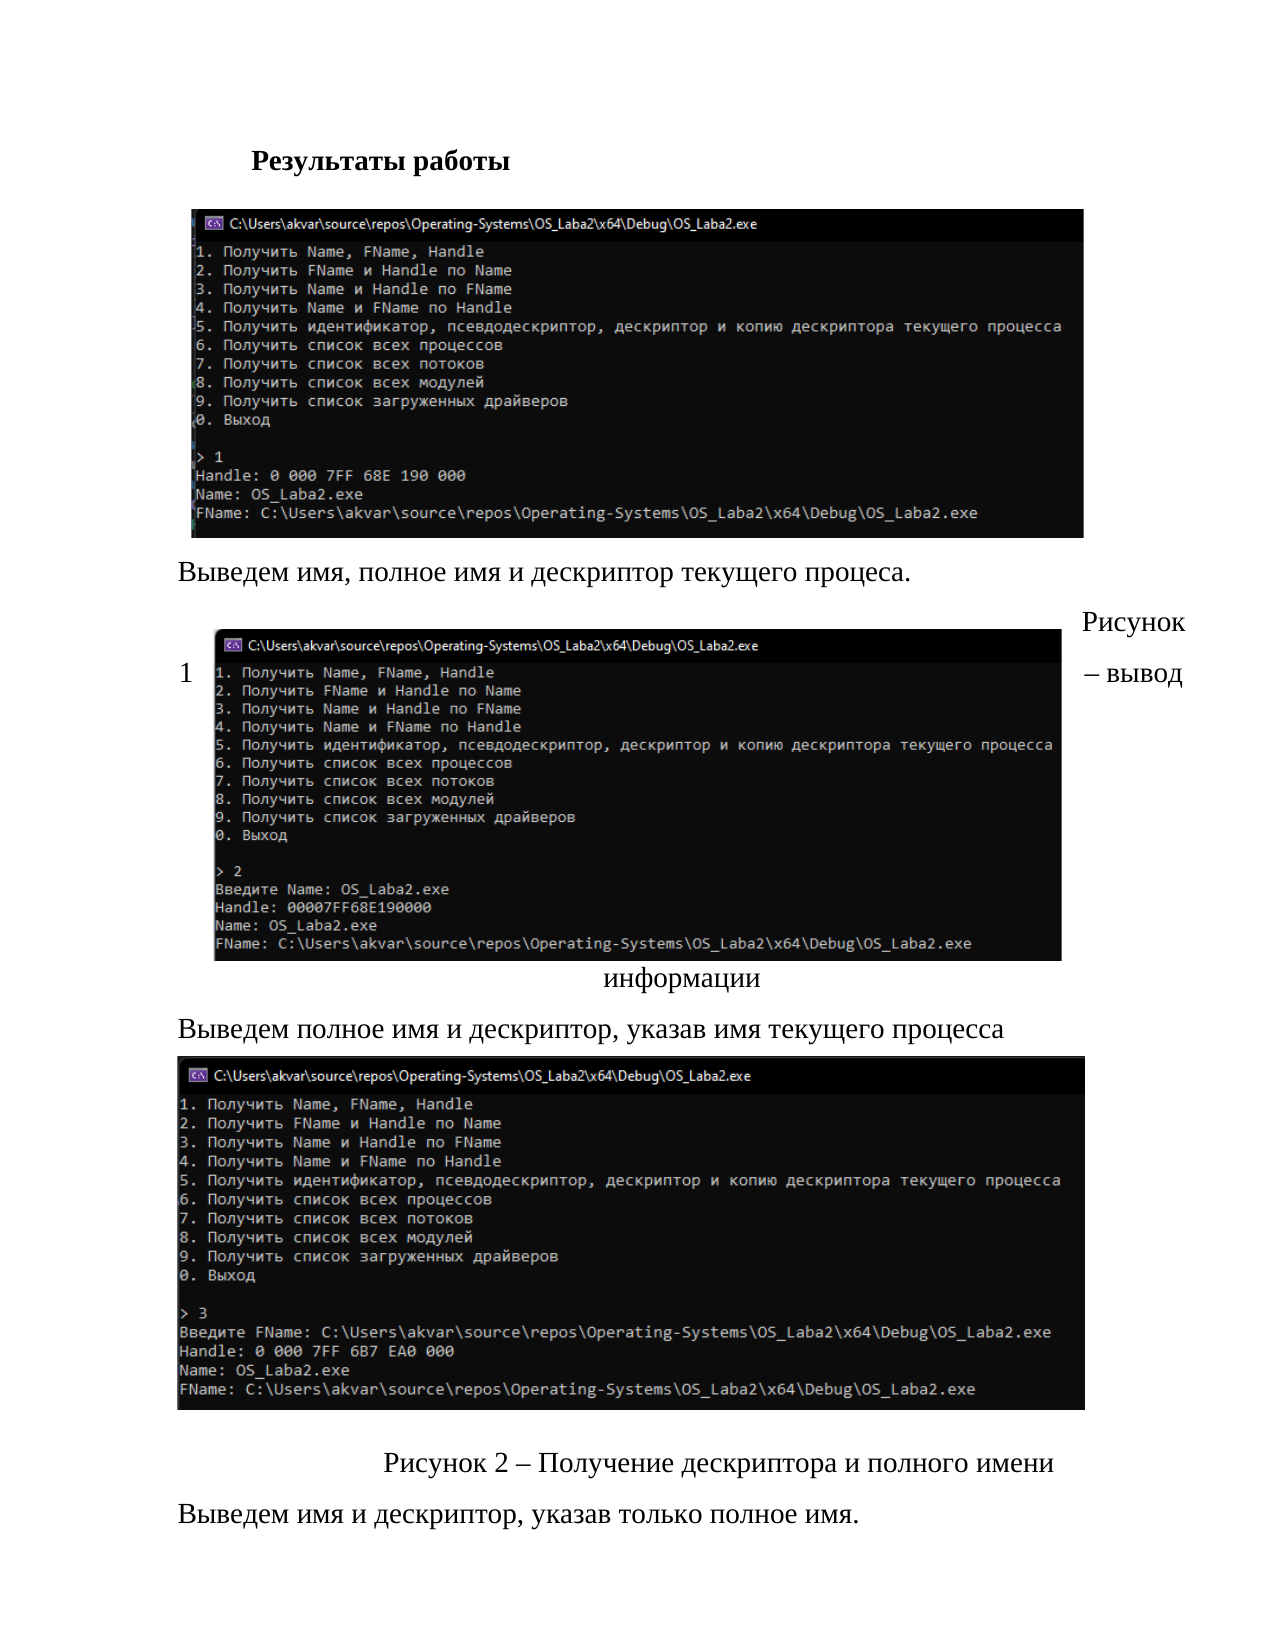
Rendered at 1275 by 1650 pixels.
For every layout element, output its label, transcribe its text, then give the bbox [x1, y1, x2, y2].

picture [191, 209, 1084, 538]
picture [213, 629, 1062, 961]
text Выведем полное имя и дескриптор, указав имя текущего процесса [177, 1011, 1186, 1044]
picture [177, 1056, 1085, 1410]
subtitle Результаты работы [177, 143, 1186, 177]
text Выведем имя и дескриптор, указав только полное имя. [177, 1496, 1186, 1529]
